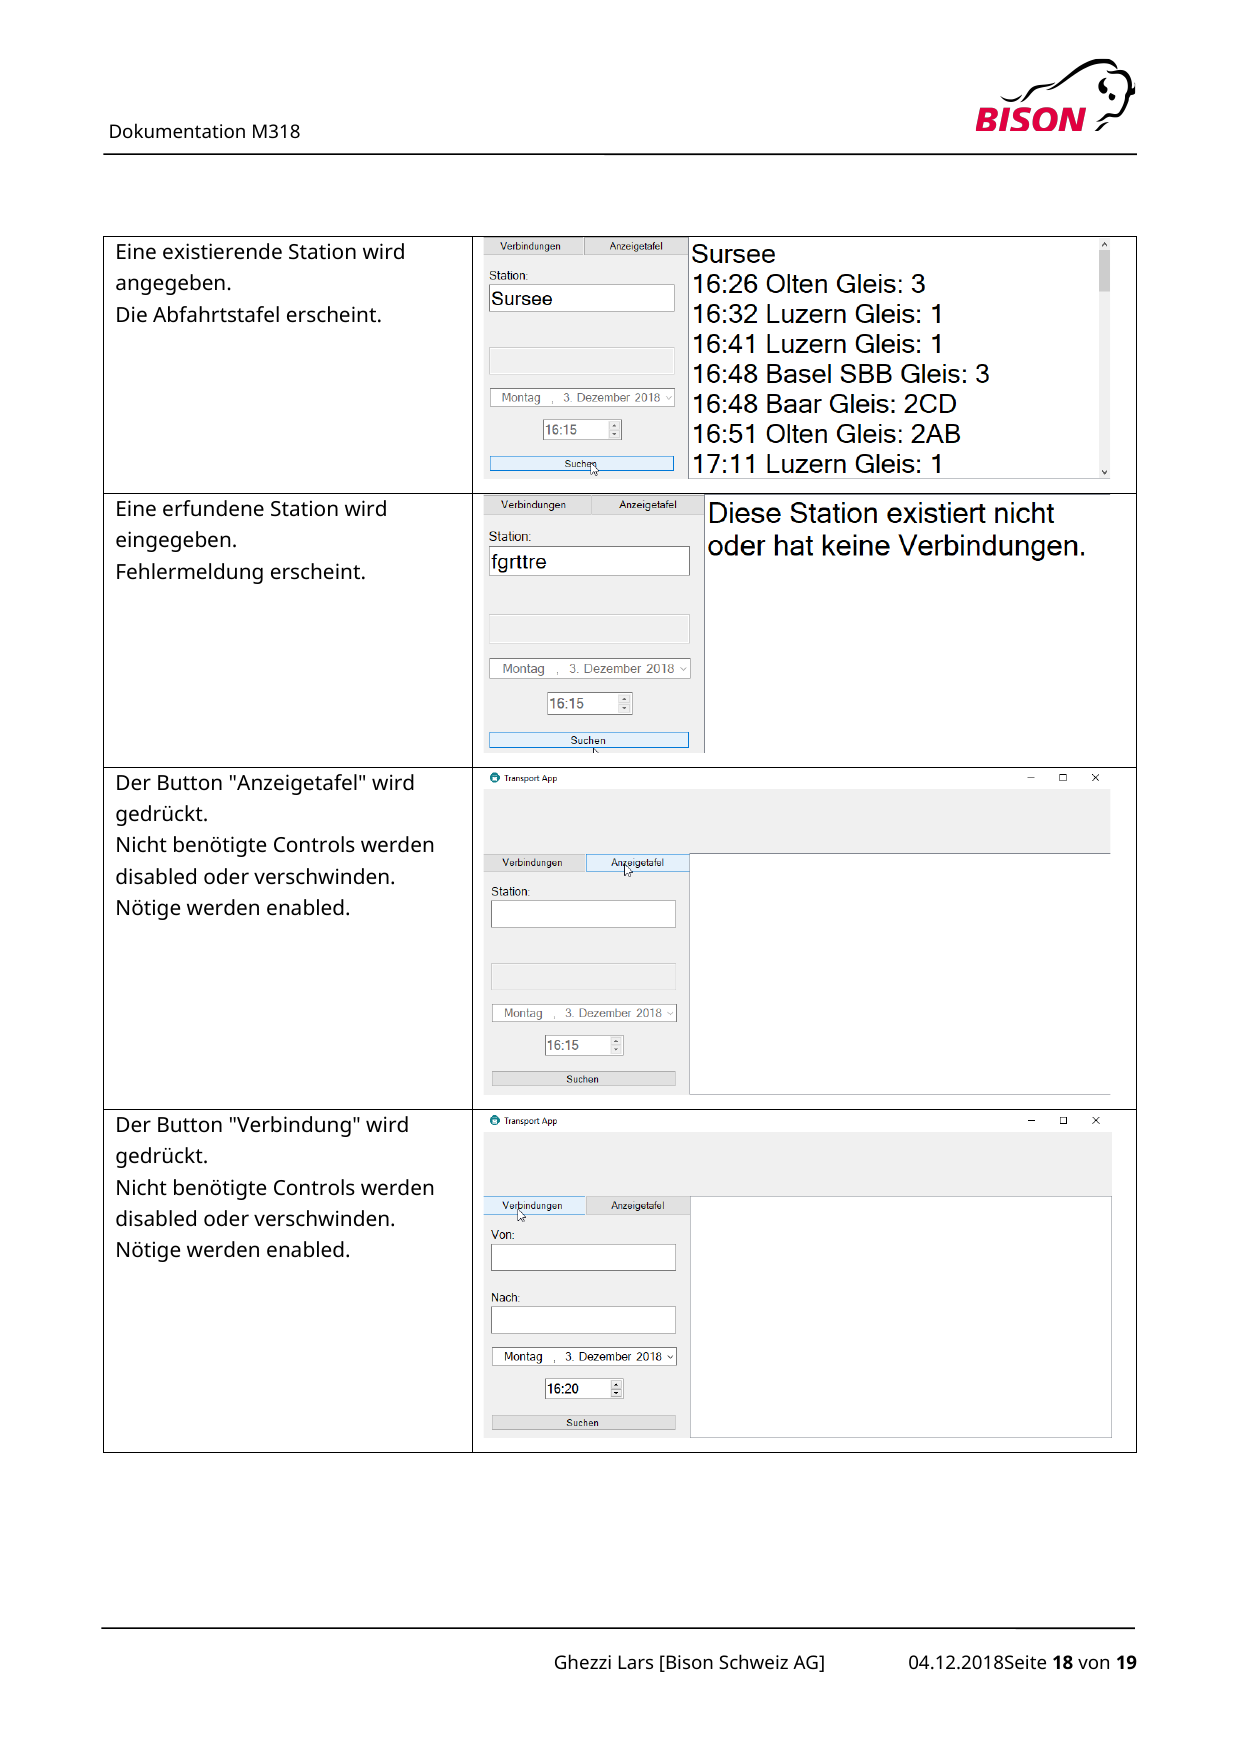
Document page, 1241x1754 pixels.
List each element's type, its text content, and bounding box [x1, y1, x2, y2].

table_cell [473, 494, 1136, 767]
picture [483, 237, 1111, 479]
table_cell Der Button "Verbindung" wird gedrückt. Nicht benötigte Controls werden disabled oder verschwinden. Nötige werden enabled. [104, 1110, 472, 1452]
table_cell Der Button "Anzeigetafel" wird gedrückt. Nicht benötigte Controls werden disabled oder verschwinden. Nötige werden enabled. [104, 768, 472, 1109]
table_cell [473, 768, 1136, 1109]
picture [483, 768, 1111, 1095]
table_cell Eine erfundene Station wird eingegeben. Fehlermeldung erscheint. [104, 494, 472, 767]
picture [483, 1110, 1112, 1438]
table_cell [473, 237, 1136, 493]
table_cell Eine existierende Station wird angegeben. Die Abfahrtstafel erscheint. [104, 237, 472, 493]
picture [483, 494, 1111, 753]
table_cell [473, 1110, 1136, 1452]
picture [975, 58, 1135, 131]
